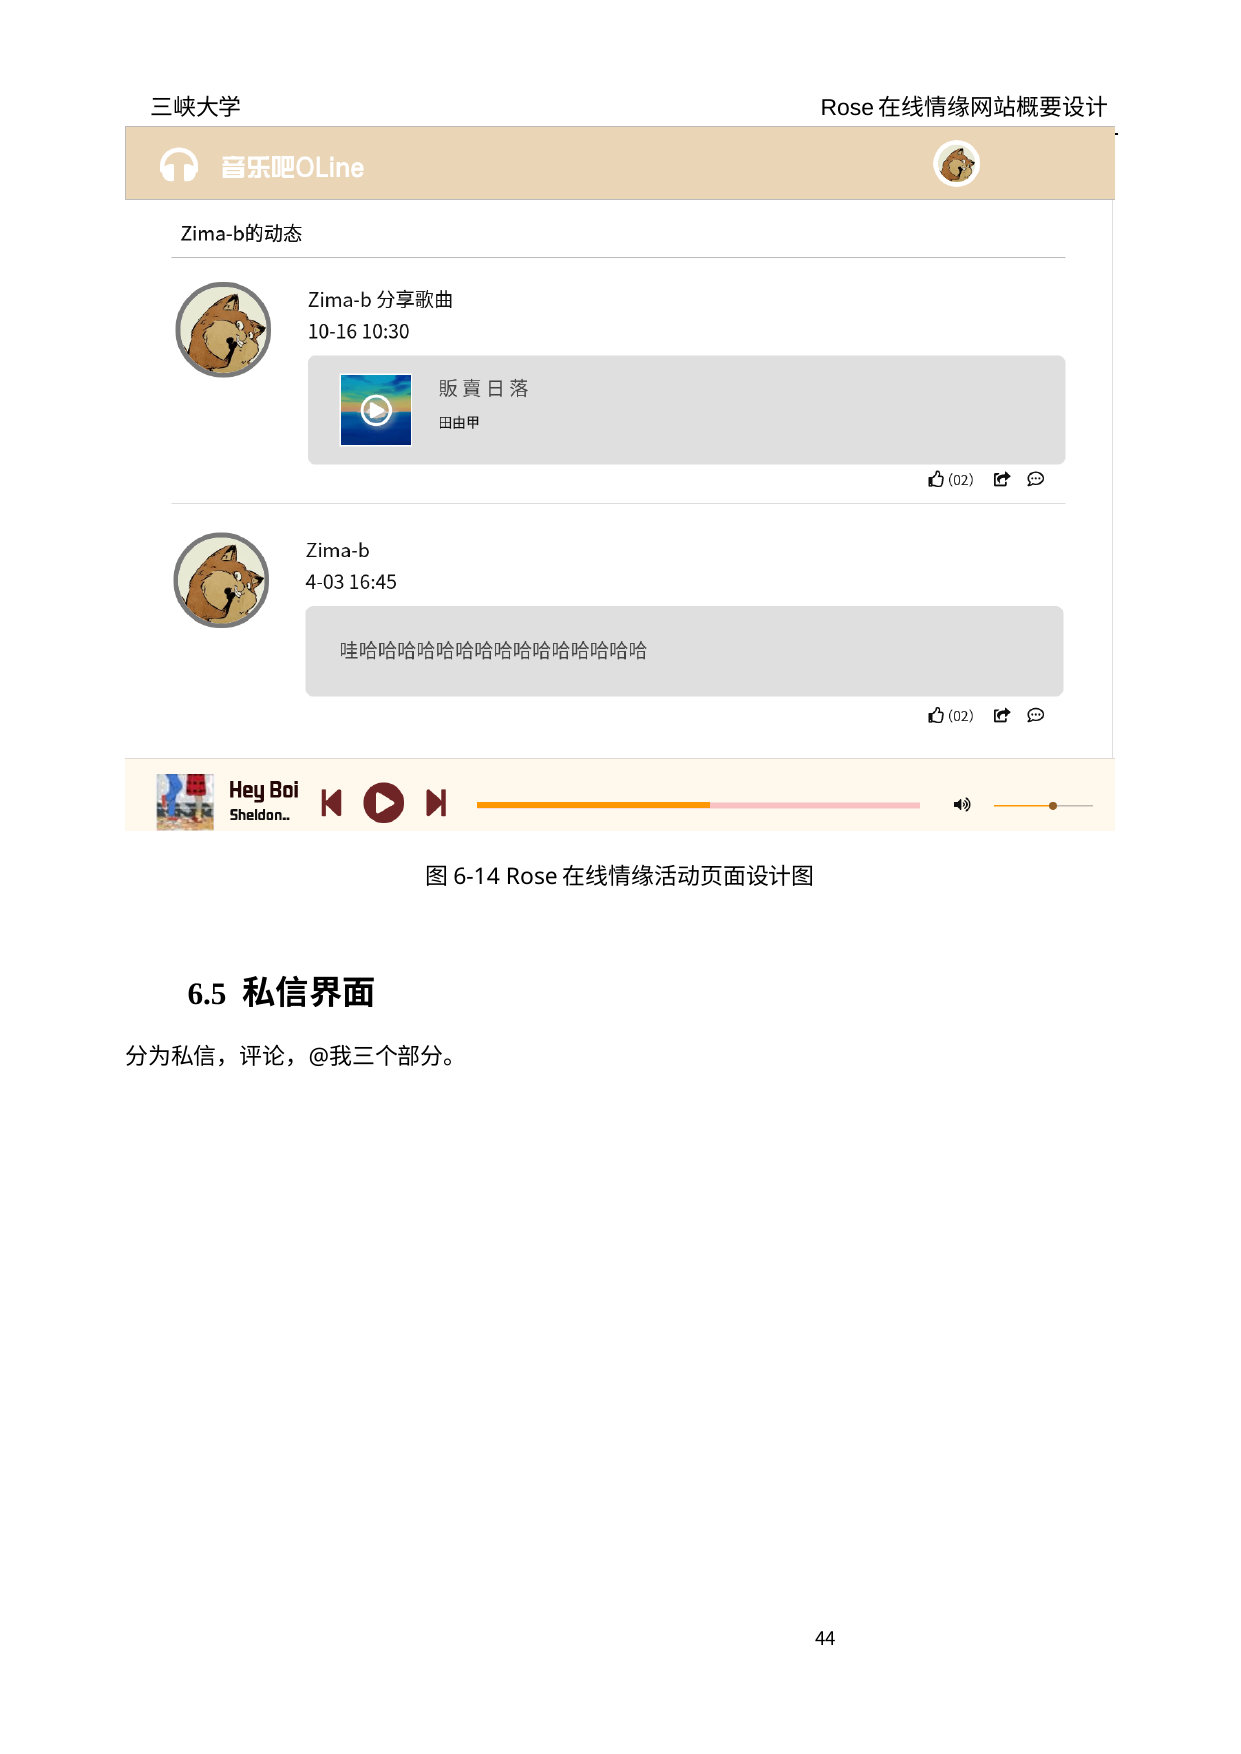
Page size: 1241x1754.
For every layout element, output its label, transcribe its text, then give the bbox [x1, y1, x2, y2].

subtitle 私信界面 [187, 957, 1115, 1022]
picture [125, 126, 1115, 831]
text 分为私信，评论，@我三个部分。 [125, 1022, 1115, 1087]
text 图6-14 Rose在线情缘活动页面设计图 [125, 842, 1115, 907]
